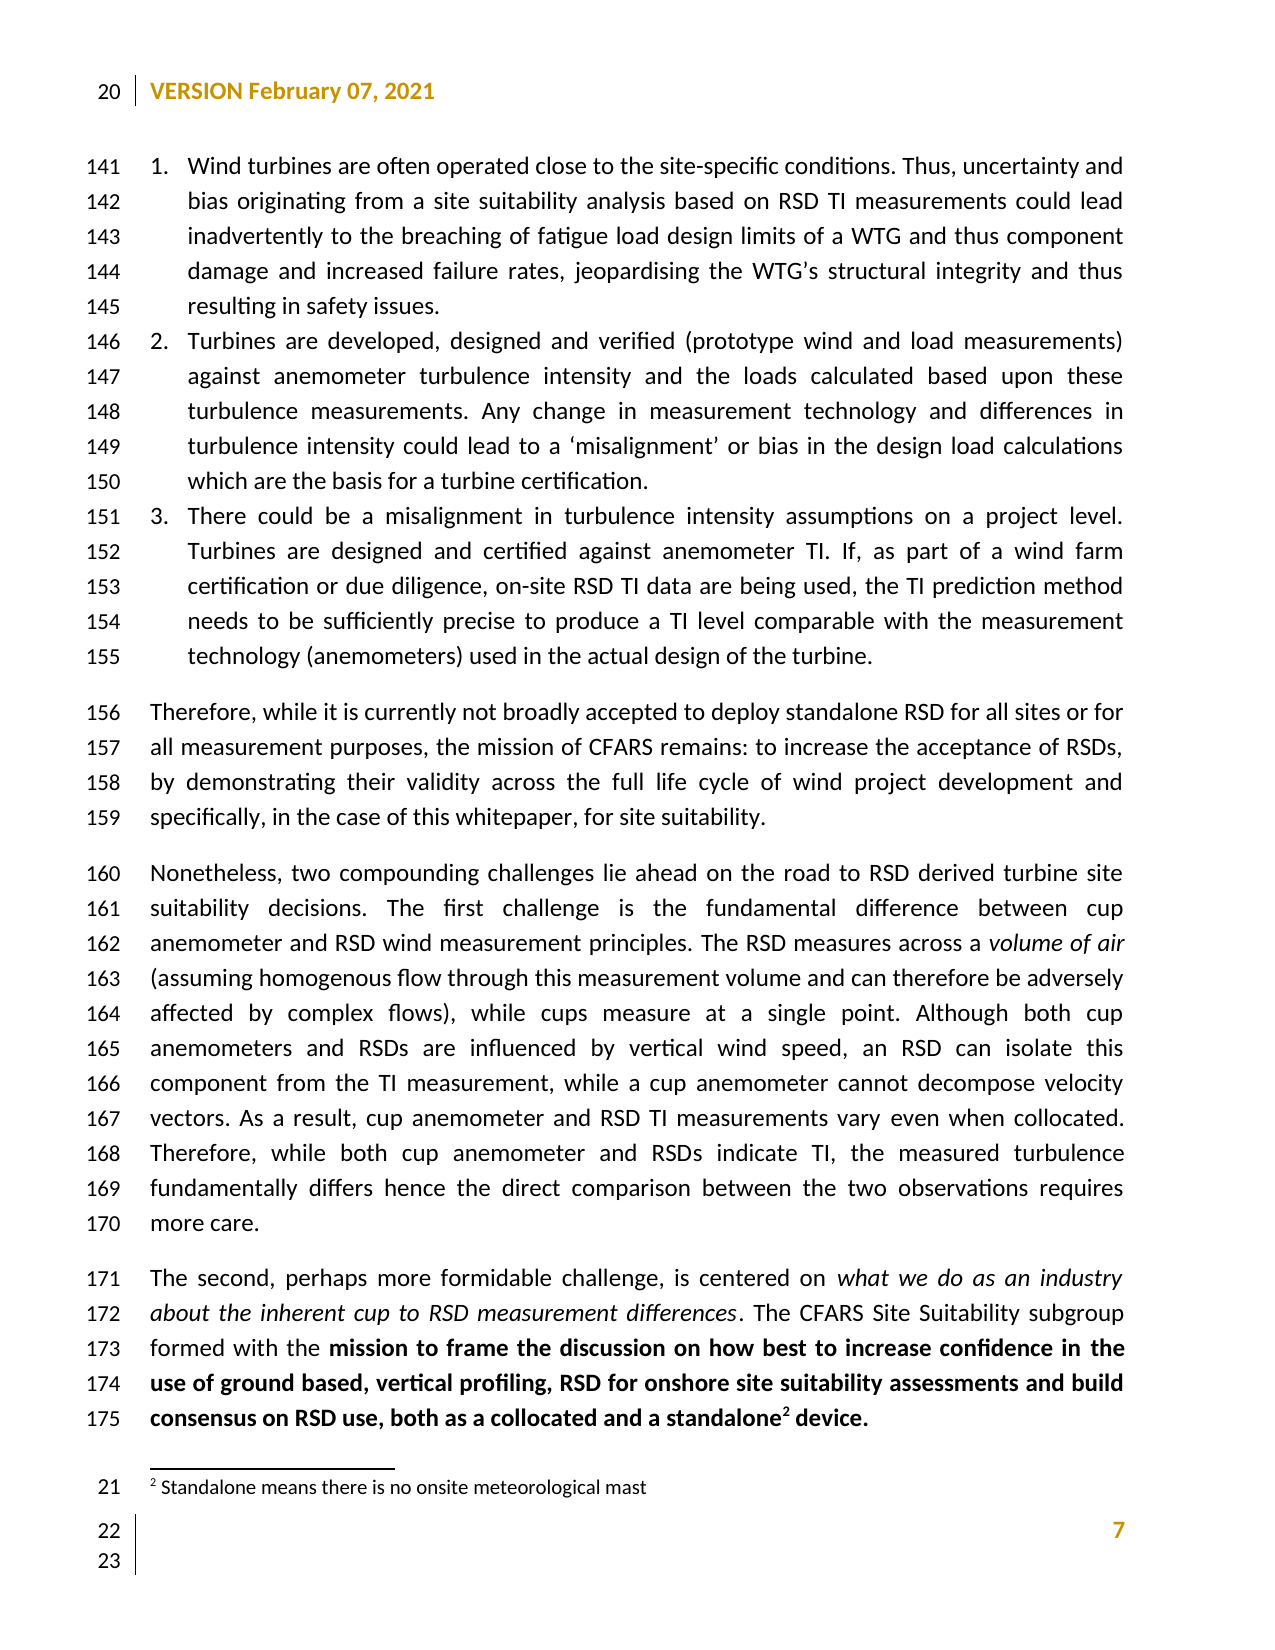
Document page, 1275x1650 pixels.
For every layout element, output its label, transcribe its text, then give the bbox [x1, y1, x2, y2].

list There could be a misalignment in turbulence intensity assumptions on a project level. Turbines are designed and certified against anemometer TI. If, as part of a wind farm certification or due diligence, on-site RSD TI data are being used, the TI prediction method needs to be sufficiently precise to produce a TI level comparable with the measurement technology (anemometers) used in the actual design of the turbine. [150, 500, 1125, 671]
text Therefore, while it is currently not broadly accepted to deploy standalone RSD for all sites or for all measurement purposes, the mission of CFARS remains: to increase the acceptance of RSDs, by demonstrating their validity across the full life cycle of wind project development and specifically, in the case of this whitepaper, for site suitability. [150, 696, 1125, 831]
text The second, perhaps more formidable challenge, is centered on what we do as an industry about the inherent cup to RSD measurement differences. The CFARS Site Suitability subgroup formed with the mission to frame the discussion on how best to increase confidence in the use of ground based, vertical profiling, RSD for onshore site suitability assessments and build consensus on RSD use, both as a collocated and a standalone device. [150, 1262, 1125, 1433]
text Nonetheless, two compounding challenges lie ahead on the road to RSD derived turbine site suitability decisions. The first challenge is the fundamental difference between cup anemometer and RSD wind measurement principles. The RSD measures across a volume of air (assuming homogenous flow through this measurement volume and can therefore be adversely affected by complex flows), while cups measure at a single point. Although both cup anemometers and RSDs are influenced by vertical wind speed, an RSD can isolate this component from the TI measurement, while a cup anemometer cannot decompose velocity vectors. As a result, cup anemometer and RSD TI measurements vary even when collocated. Therefore, while both cup anemometer and RSDs indicate TI, the measured turbulence fundamentally differs hence the direct comparison between the two observations requires more care. [150, 857, 1125, 1237]
list Turbines are developed, designed and verified (prototype wind and load measurements) against anemometer turbulence intensity and the loads calculated based upon these turbulence measurements. Any change in measurement technology and differences in turbulence intensity could lead to a ‘misalignment’ or bias in the design load calculations which are the basis for a turbine certification. [150, 325, 1125, 496]
list Wind turbines are often operated close to the site-specific conditions. Thus, uncertainty and bias originating from a site suitability analysis based on RSD TI measurements could lead inadvertently to the breaching of fatigue load design limits of a WTG and thus component damage and increased failure rates, jeopardising the WTG’s structural integrity and thus resulting in safety issues. [150, 150, 1125, 321]
